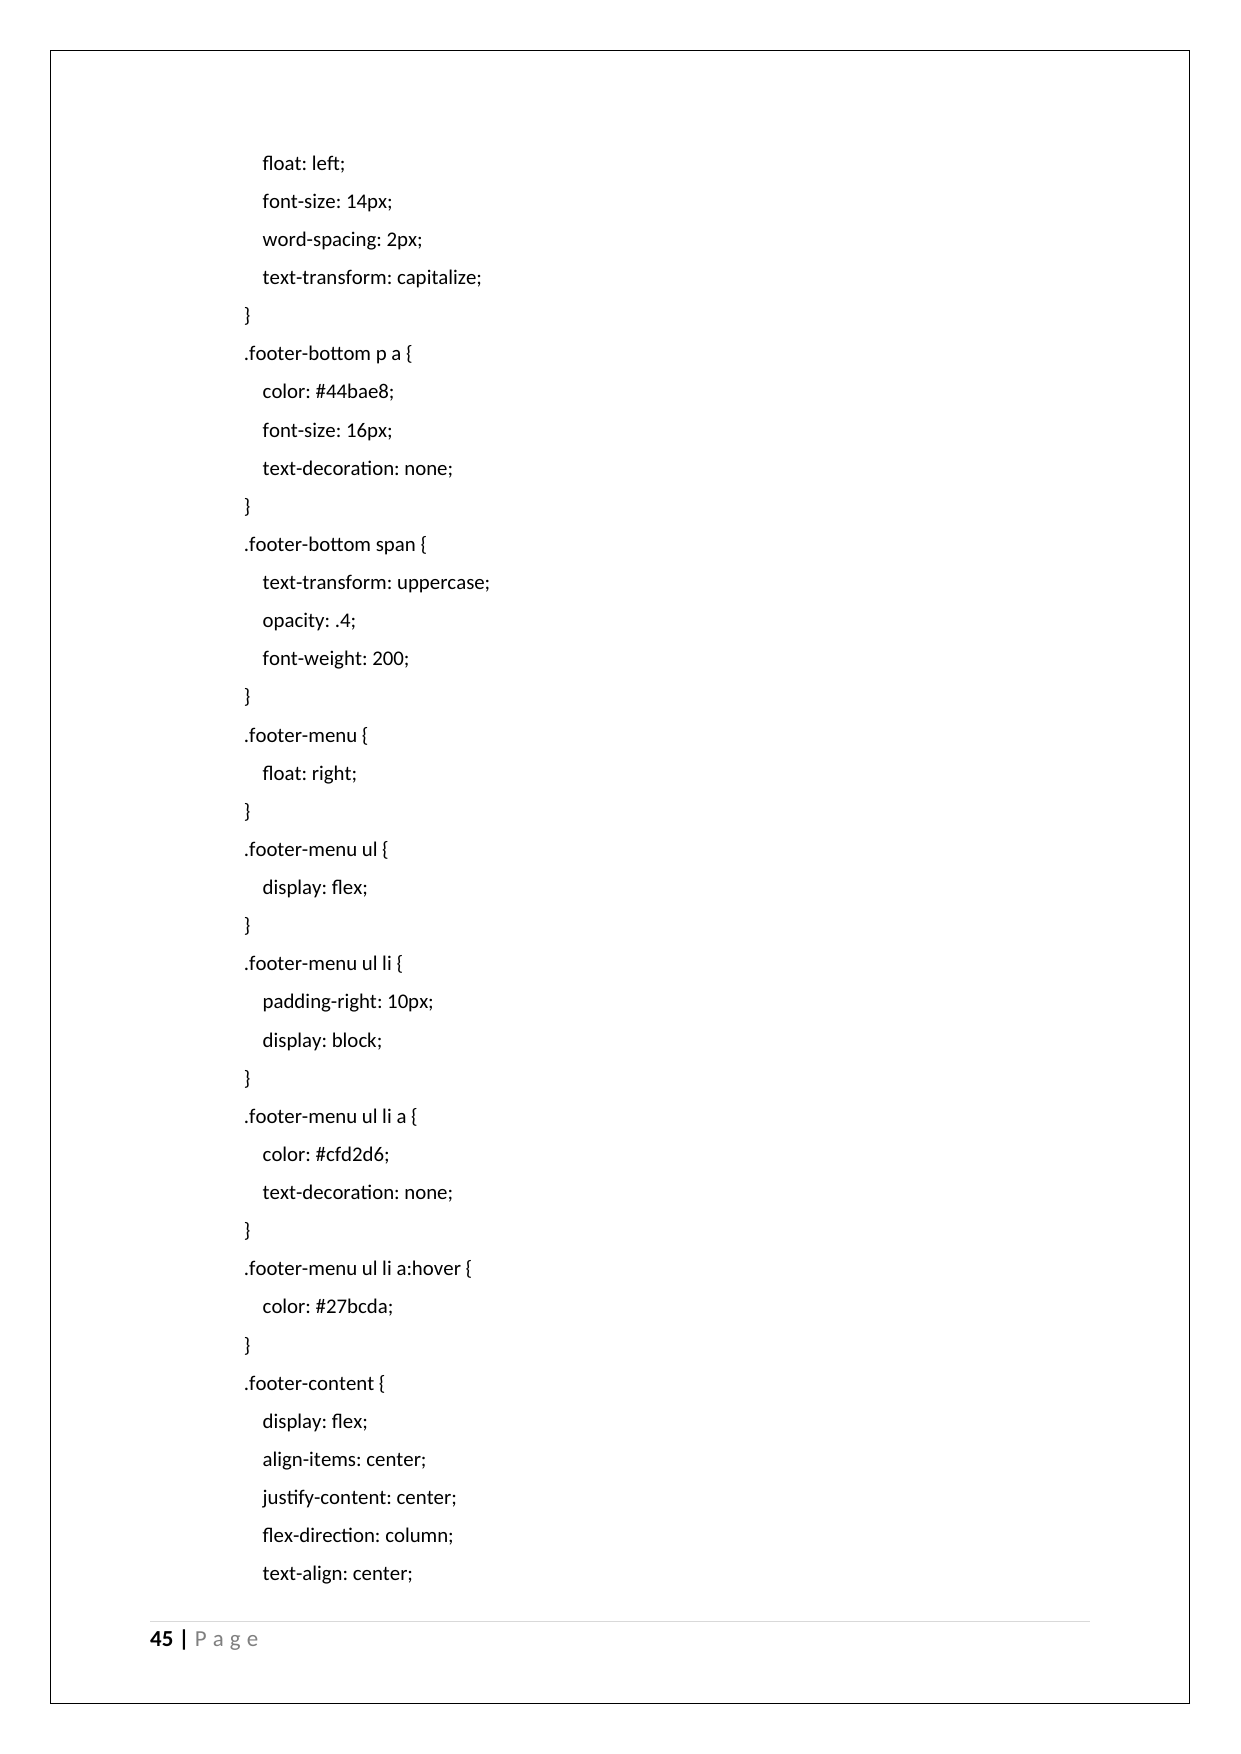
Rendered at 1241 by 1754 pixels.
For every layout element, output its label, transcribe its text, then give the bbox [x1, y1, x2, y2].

list .footer-menu ul li a:hover { [225, 1256, 1090, 1281]
list .footer-content { [225, 1370, 1090, 1395]
list color: #27bcda; [225, 1294, 1090, 1319]
list word-spacing: 2px; [225, 226, 1090, 252]
list font-size: 14px; [225, 188, 1090, 213]
list font-weight: 200; [225, 646, 1090, 671]
list padding-right: 10px; [225, 989, 1090, 1014]
list } [225, 684, 1090, 709]
list font-size: 16px; [225, 417, 1090, 442]
list display: block; [225, 1027, 1090, 1052]
list .footer-bottom span { [225, 531, 1090, 557]
list color: #cfd2d6; [225, 1141, 1090, 1167]
list .footer-menu { [225, 722, 1090, 747]
list text-transform: uppercase; [225, 569, 1090, 595]
list .footer-menu ul li { [225, 951, 1090, 976]
list .footer-bottom p a { [225, 341, 1090, 366]
list float: right; [225, 760, 1090, 785]
list .footer-menu ul li a { [225, 1103, 1090, 1128]
list .footer-menu ul { [225, 836, 1090, 862]
list justify-content: center; [225, 1484, 1090, 1510]
list text-transform: capitalize; [225, 264, 1090, 290]
list } [225, 1332, 1090, 1357]
list } [225, 1217, 1090, 1243]
list text-decoration: none; [225, 455, 1090, 480]
list } [225, 798, 1090, 823]
list display: flex; [225, 874, 1090, 900]
list } [225, 912, 1090, 938]
list text-decoration: none; [225, 1179, 1090, 1205]
list color: #44bae8; [225, 379, 1090, 404]
list opacity: .4; [225, 607, 1090, 633]
list display: flex; [225, 1408, 1090, 1433]
list } [225, 493, 1090, 518]
list float: left; [225, 150, 1090, 175]
list flex-direction: column; [225, 1522, 1090, 1548]
list } [225, 1065, 1090, 1090]
list } [225, 302, 1090, 328]
list text-align: center; [225, 1561, 1090, 1586]
list align-items: center; [225, 1446, 1090, 1472]
